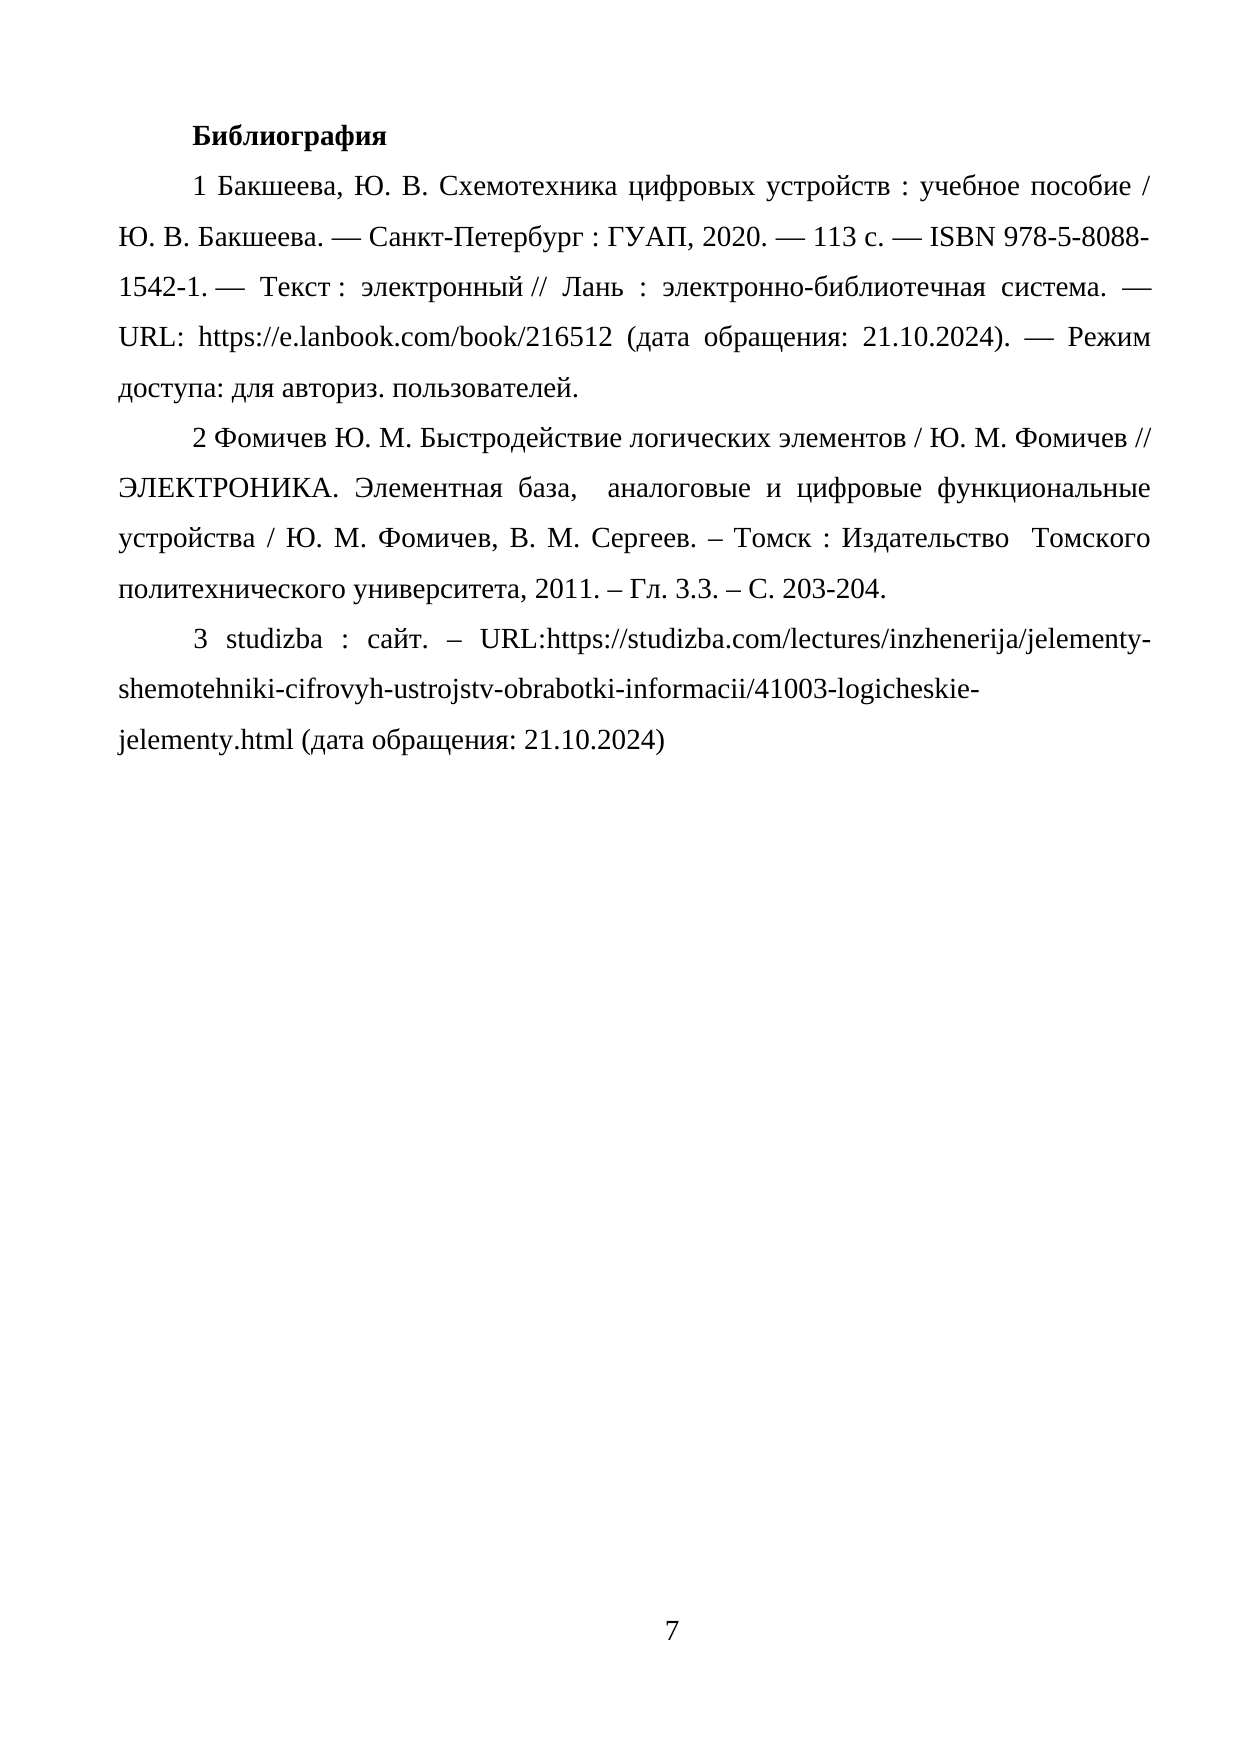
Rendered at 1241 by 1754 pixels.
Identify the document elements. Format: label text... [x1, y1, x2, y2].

text Библиография [118, 118, 1152, 152]
text 2 Фомичев Ю. М. Быстродействие логических элементов / Ю. М. Фомичев // ЭЛЕКТРОНИКА. Элементная база, аналоговые и цифровые функциональные устройства / Ю. М. Фомичев, В. М. Сергеев. – Томск : Издательство Томского политехнического университета, 2011. – Гл. 3.3. – С. 203-204. [118, 420, 1152, 604]
text 3 studizba : сайт. – URL:https://studizba.com/lectures/inzhenerija/jelementy-shemotehniki-cifrovyh-ustrojstv-obrabotki-informacii/41003-logicheskie-jelementy.html (дата обращения: 21.10.2024) [118, 621, 1152, 755]
text 1 Бакшеева, Ю. В. Схемотехника цифровых устройств : учебное пособие / Ю. В. Бакшеева. — Санкт-Петербург : ГУАП, 2020. — 113 с. — ISBN 978-5-8088-1542-1. — Текст : электронный // Лань : электронно-библиотечная система. — URL: https://e.lanbook.com/book/216512 (дата обращения: 21.10.2024). — Режим доступа: для авториз. пользователей. [118, 168, 1152, 403]
